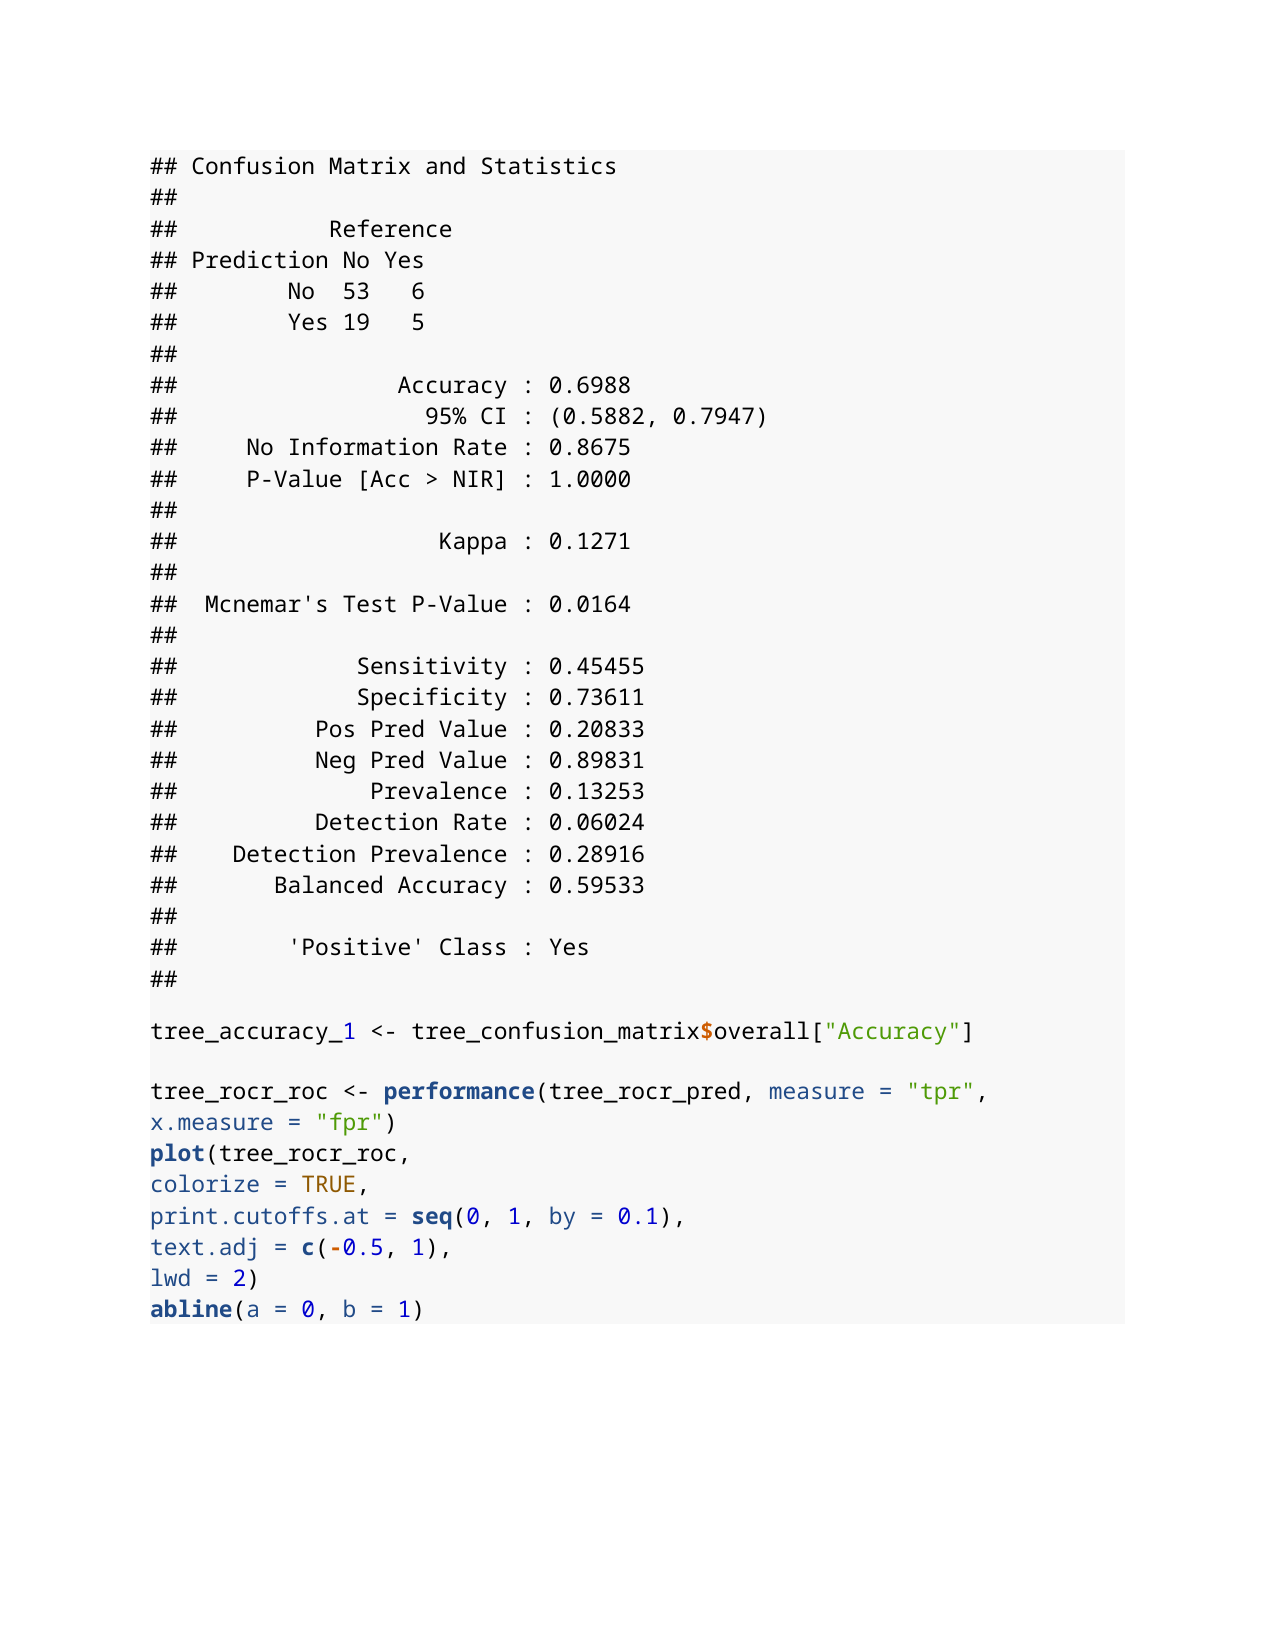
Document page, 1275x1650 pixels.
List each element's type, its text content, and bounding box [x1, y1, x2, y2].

text ## Confusion Matrix and Statistics ## ## Reference ## Prediction No Yes ## No 53 6 ## Yes 19 5 ## ## Accuracy : 0.6988 ## 95% CI : (0.5882, 0.7947) ## No Information Rate : 0.8675 ## P-Value [Acc > NIR] : 1.0000 ## ## Kappa : 0.1271 ## ## Mcnemar's Test P-Value : 0.0164 ## ## Sensitivity : 0.45455 ## Specificity : 0.73611 ## Pos Pred Value : 0.20833 ## Neg Pred Value : 0.89831 ## Prevalence : 0.13253 ## Detection Rate : 0.06024 ## Detection Prevalence : 0.28916 ## Balanced Accuracy : 0.59533 ## ## 'Positive' Class : Yes ## [150, 150, 1125, 994]
text tree_accuracy_1 <- tree_confusion_matrix$overall["Accuracy"] tree_rocr_roc <- performance(tree_rocr_pred, measure = "tpr", x.measure = "fpr") plot(tree_rocr_roc, colorize = TRUE, print.cutoffs.at = seq(0, 1, by = 0.1), text.adj = c(-0.5, 1), lwd = 2) abline(a = 0, b = 1) [150, 1014, 1125, 1324]
